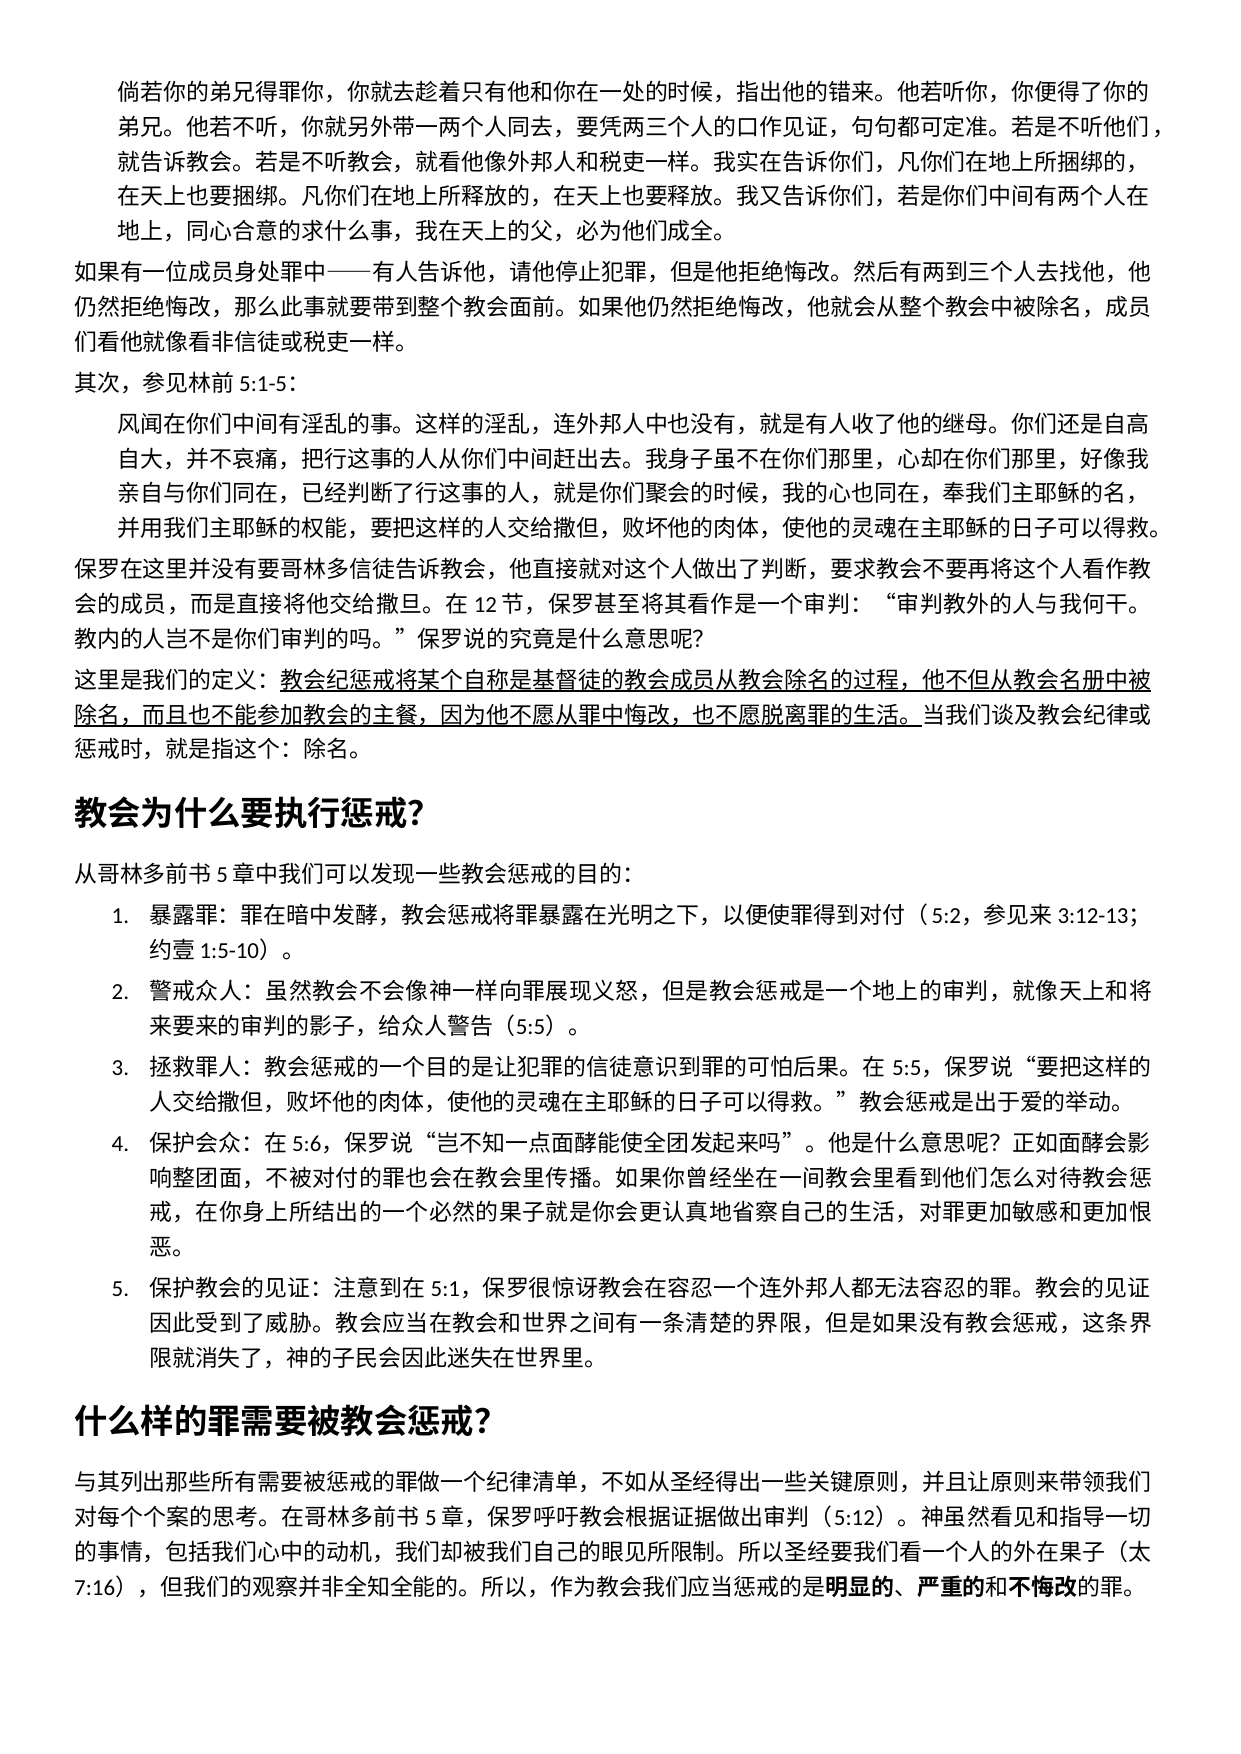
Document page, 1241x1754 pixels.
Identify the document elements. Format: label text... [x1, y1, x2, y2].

subtitle 什么样的罪需要被教会惩戒？ [74, 1395, 1152, 1443]
list 拯救罪人：教会惩戒的一个目的是让犯罪的信徒意识到罪的可怕后果。在5:5，保罗说“要把这样的人交给撒但，败坏他的肉体，使他的灵魂在主耶稣的日子可以得救。”教会惩戒是出于爱的举动。 [111, 1049, 1152, 1117]
text 风闻在你们中间有淫乱的事。这样的淫乱，连外邦人中也没有，就是有人收了他的继母。你们还是自高自大，并不哀痛，把行这事的人从你们中间赶出去。我身子虽不在你们那里，心却在你们那里，好像我亲自与你们同在，已经判断了行这事的人，就是你们聚会的时候，我的心也同在，奉我们主耶稣的名，并用我们主耶稣的权能，要把这样的人交给撒但，败坏他的肉体，使他的灵魂在主耶稣的日子可以得救。 [118, 406, 1152, 543]
list 警戒众人：虽然教会不会像神一样向罪展现义怒，但是教会惩戒是一个地上的审判，就像天上和将来要来的审判的影子，给众人警告（5:5）。 [111, 973, 1152, 1041]
text 倘若你的弟兄得罪你，你就去趁着只有他和你在一处的时候，指出他的错来。他若听你，你便得了你的弟兄。他若不听，你就另外带一两个人同去，要凭两三个人的口作见证，句句都可定准。若是不听他们，就告诉教会。若是不听教会，就看他像外邦人和税吏一样。我实在告诉你们，凡你们在地上所捆绑的，在天上也要捆绑。凡你们在地上所释放的，在天上也要释放。我又告诉你们，若是你们中间有两个人在地上，同心合意的求什么事，我在天上的父，必为他们成全。 [118, 74, 1152, 246]
subtitle 教会为什么要执行惩戒？ [74, 787, 1152, 835]
text 这里是我们的定义：教会纪惩戒将某个自称是基督徒的教会成员从教会除名的过程，他不但从教会名册中被除名，而且也不能参加教会的主餐，因为他不愿从罪中悔改，也不愿脱离罪的生活。当我们谈及教会纪律或惩戒时，就是指这个：除名。 [74, 662, 1152, 764]
list 暴露罪：罪在暗中发酵，教会惩戒将罪暴露在光明之下，以便使罪得到对付（5:2，参见来3:12-13；约壹1:5-10）。 [111, 897, 1152, 965]
list 保护教会的见证：注意到在5:1，保罗很惊讶教会在容忍一个连外邦人都无法容忍的罪。教会的见证因此受到了威胁。教会应当在教会和世界之间有一条清楚的界限，但是如果没有教会惩戒，这条界限就消失了，神的子民会因此迷失在世界里。 [111, 1270, 1152, 1373]
text 如果有一位成员身处罪中——有人告诉他，请他停止犯罪，但是他拒绝悔改。然后有两到三个人去找他，他仍然拒绝悔改，那么此事就要带到整个教会面前。如果他仍然拒绝悔改，他就会从整个教会中被除名，成员们看他就像看非信徒或税吏一样。 [74, 254, 1152, 357]
text 其次，参见林前5:1-5： [74, 365, 1152, 398]
text 从哥林多前书5章中我们可以发现一些教会惩戒的目的： [74, 856, 1152, 889]
list 保护会众：在5:6，保罗说“岂不知一点面酵能使全团发起来吗”。他是什么意思呢？正如面酵会影响整团面，不被对付的罪也会在教会里传播。如果你曾经坐在一间教会里看到他们怎么对待教会惩戒，在你身上所结出的一个必然的果子就是你会更认真地省察自己的生活，对罪更加敏感和更加恨恶。 [111, 1124, 1152, 1262]
text 与其列出那些所有需要被惩戒的罪做一个纪律清单，不如从圣经得出一些关键原则，并且让原则来带领我们对每个个案的思考。在哥林多前书5章，保罗呼吁教会根据证据做出审判（5:12）。神虽然看见和指导一切的事情，包括我们心中的动机，我们却被我们自己的眼见所限制。所以圣经要我们看一个人的外在果子（太7:16），但我们的观察并非全知全能的。所以，作为教会我们应当惩戒的是明显的、严重的和不悔改的罪。 [74, 1464, 1152, 1602]
text 保罗在这里并没有要哥林多信徒告诉教会，他直接就对这个人做出了判断，要求教会不要再将这个人看作教会的成员，而是直接将他交给撒旦。在12节，保罗甚至将其看作是一个审判：“审判教外的人与我何干。教内的人岂不是你们审判的吗。”保罗说的究竟是什么意思呢？ [74, 551, 1152, 654]
